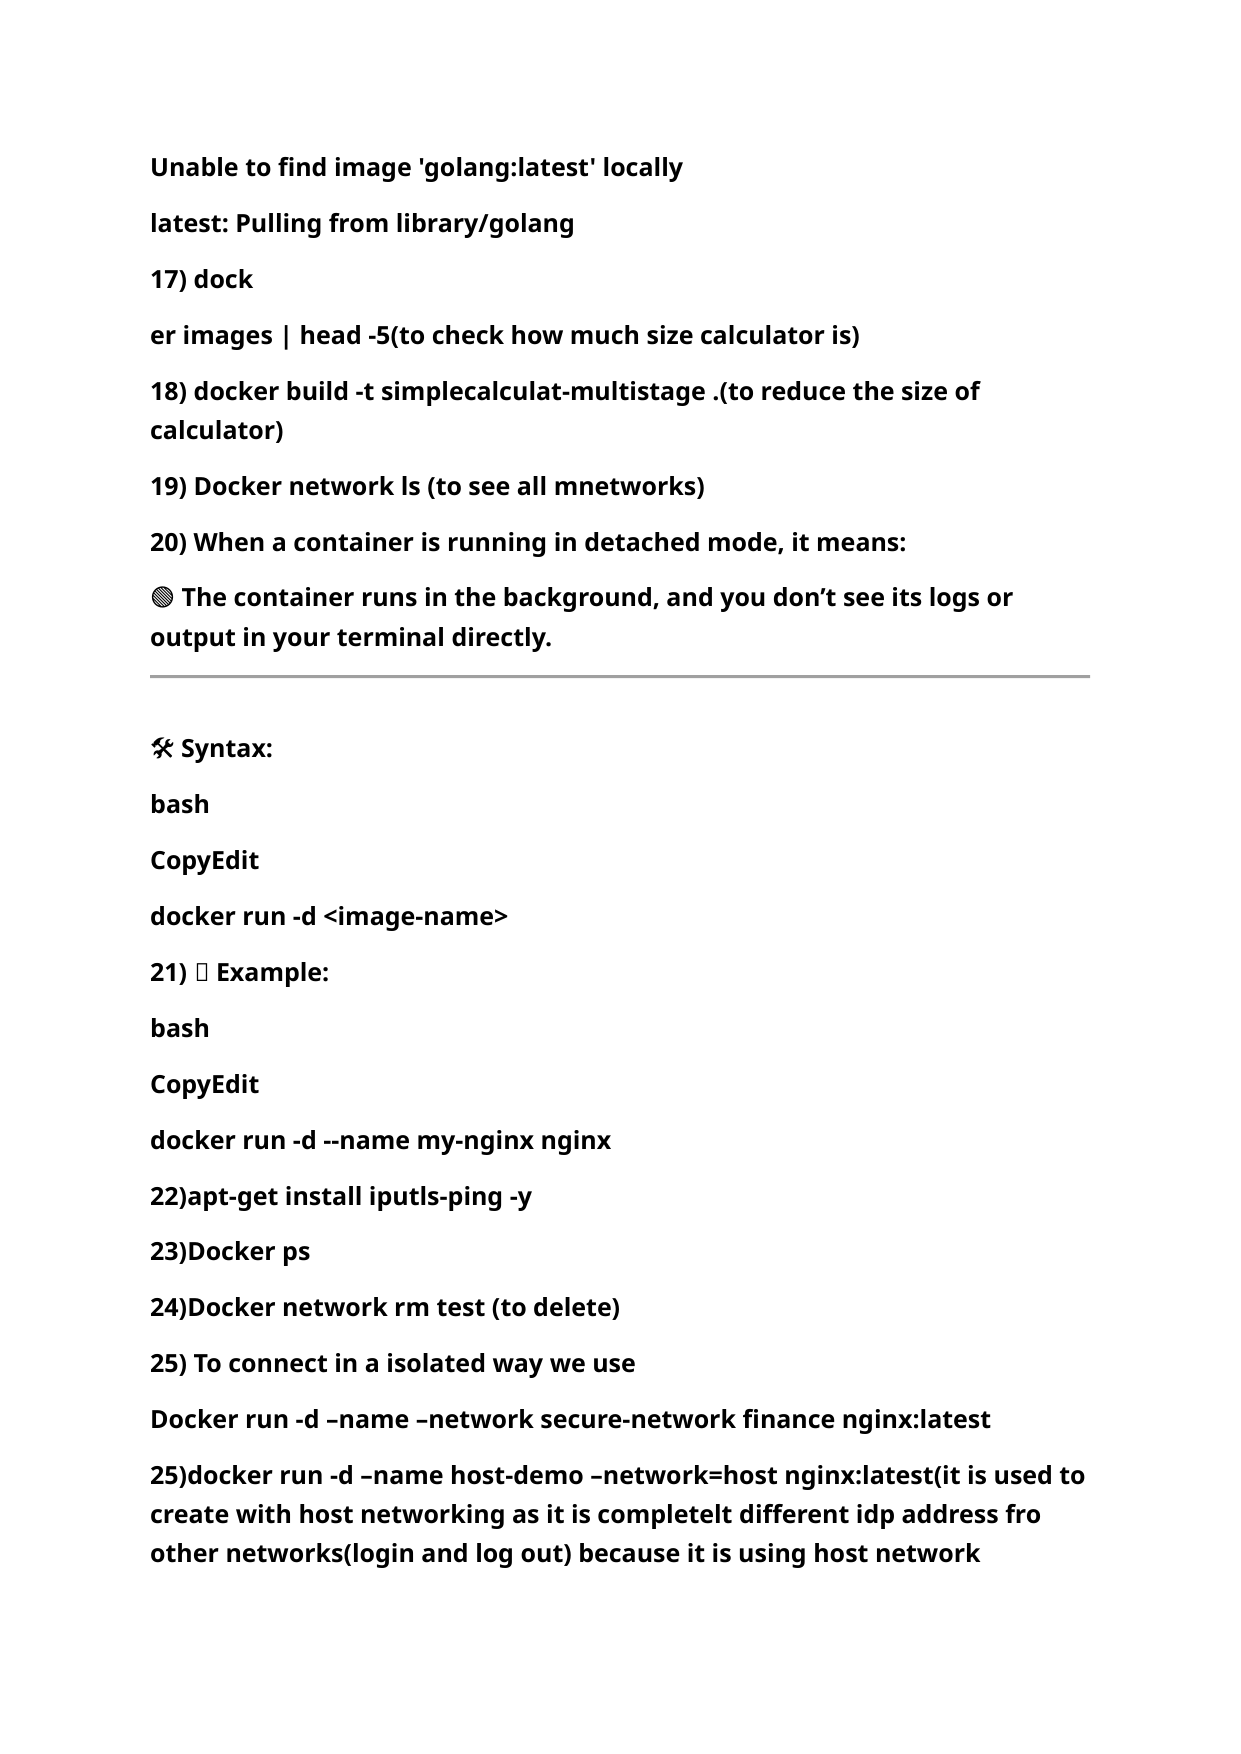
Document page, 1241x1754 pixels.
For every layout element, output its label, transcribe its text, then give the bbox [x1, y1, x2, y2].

text er images | head -5(to check how much size calculator is) [150, 317, 1090, 352]
text CopyEdit [150, 1066, 1090, 1101]
text CopyEdit [150, 842, 1090, 877]
text 20) When a container is running in detached mode, it means: [150, 524, 1090, 558]
text 21) 🧪 Example: [150, 954, 1090, 988]
text 22)apt-get install iputls-ping -y [150, 1178, 1090, 1212]
text 17) dock [150, 262, 1090, 296]
text 18) docker build -t simplecalculat-multistage .(to reduce the size of calculator) [150, 373, 1090, 447]
text latest: Pulling from library/golang [150, 206, 1090, 240]
text Docker run -d –name –network secure-network finance nginx:latest [150, 1401, 1090, 1436]
text 25)docker run -d –name host-demo –network=host nginx:latest(it is used to create with host networking as it is completelt different idp address fro other networks(login and log out) because it is using host network [150, 1457, 1090, 1570]
text 19) Docker network ls (to see all mnetworks) [150, 468, 1090, 502]
text 🟢 The container runs in the background, and you don’t see its logs or output in your terminal directly. [150, 580, 1090, 653]
text 23)Docker ps [150, 1234, 1090, 1268]
text 24)Docker network rm test (to delete) [150, 1290, 1090, 1324]
text docker run -d <image-name> [150, 898, 1090, 932]
text 🛠️ Syntax: [150, 731, 1090, 765]
text 25) To connect in a isolated way we use [150, 1346, 1090, 1380]
text docker run -d --name my-nginx nginx [150, 1122, 1090, 1156]
text bash [150, 787, 1090, 821]
text Unable to find image 'golang:latest' locally [150, 150, 1090, 184]
text bash [150, 1011, 1090, 1045]
